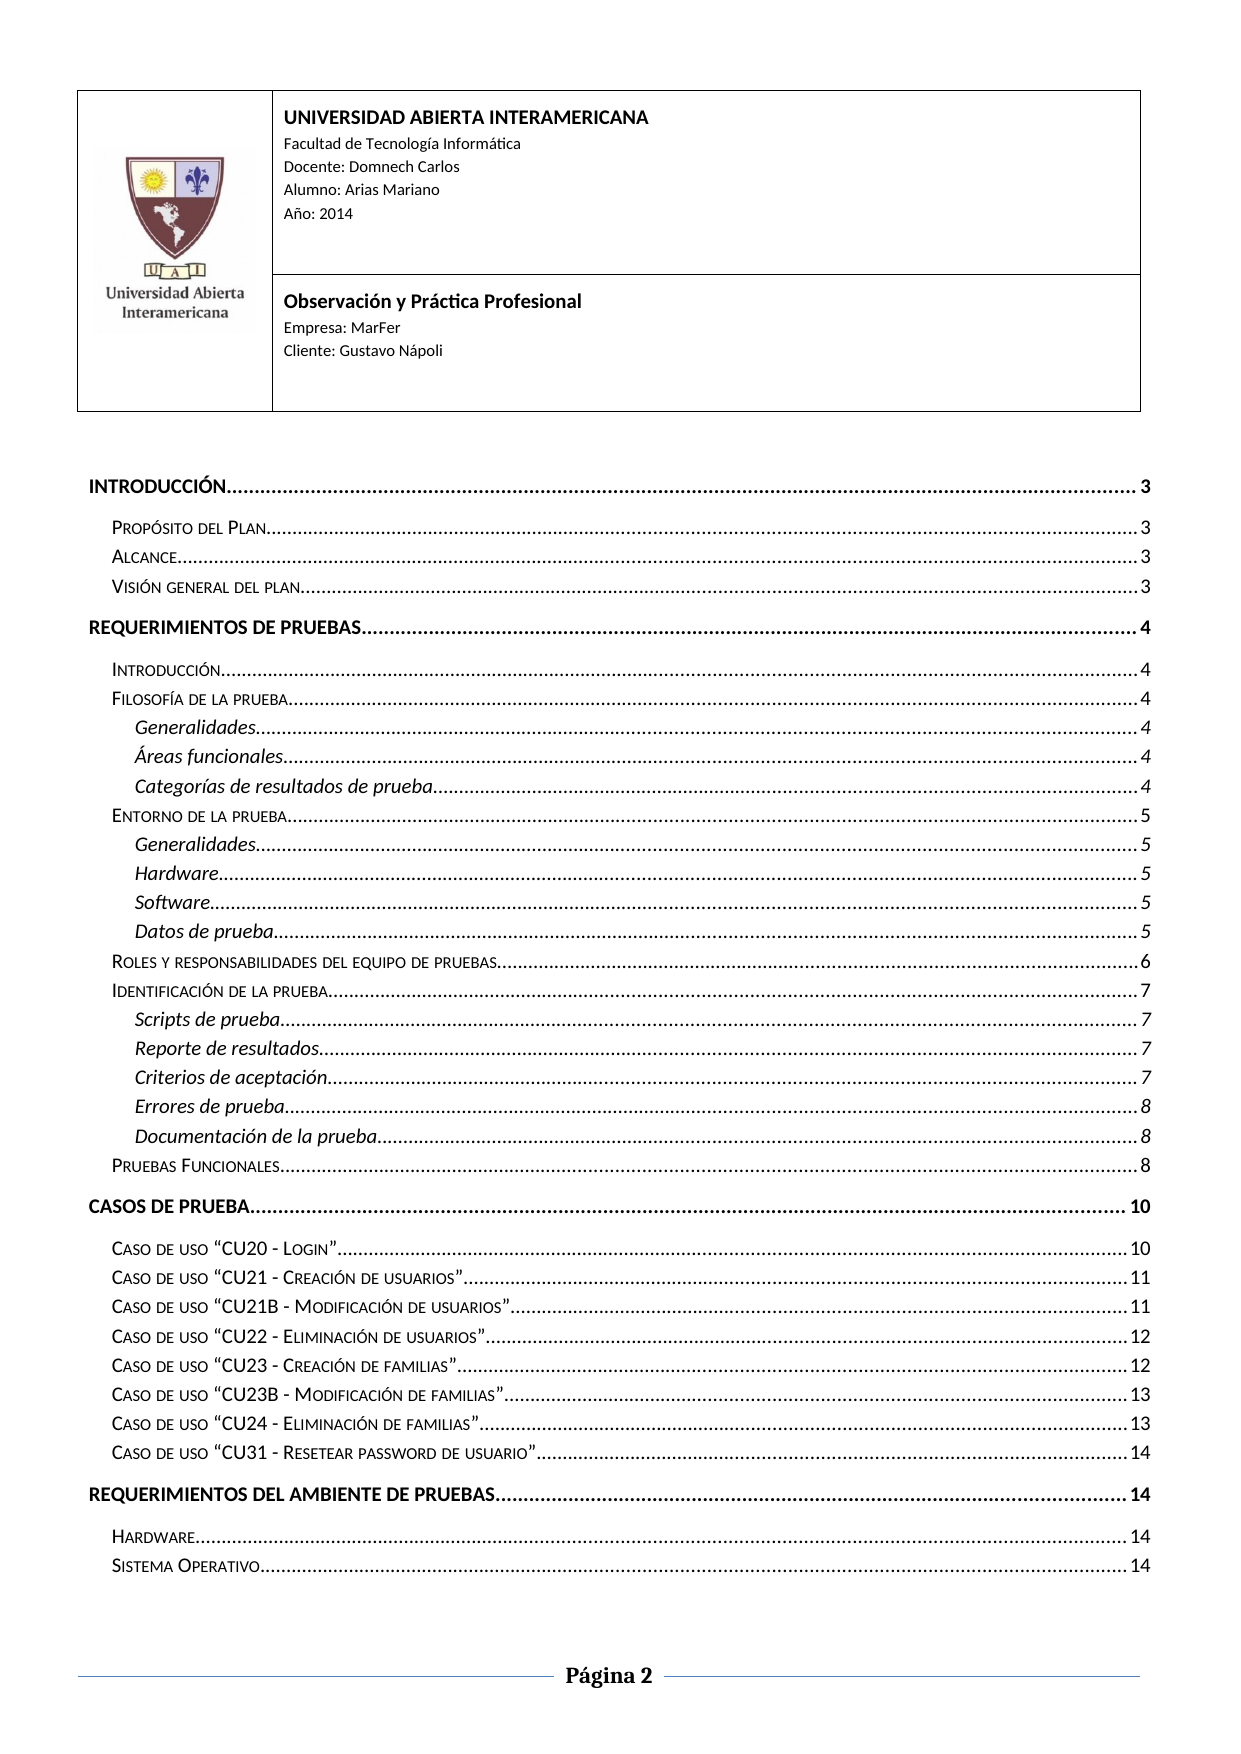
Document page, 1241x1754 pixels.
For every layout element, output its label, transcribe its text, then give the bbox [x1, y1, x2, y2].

picture [93, 147, 257, 334]
text Software 5 [134, 889, 1152, 915]
text Sistema Operativo 14 [112, 1552, 1152, 1577]
text Datos de prueba 5 [134, 919, 1152, 944]
text Roles y responsabilidades del equipo de pruebas 6 [112, 948, 1152, 973]
text Áreas funcionales 4 [134, 744, 1152, 769]
text Documentación de la prueba 8 [134, 1123, 1152, 1148]
text Caso de uso “CU21B - Modificación de usuarios” 11 [112, 1294, 1152, 1319]
text Caso de uso “CU23B - Modificación de familias” 13 [112, 1381, 1152, 1407]
text Reporte de resultados 7 [134, 1035, 1152, 1061]
text Introducción 3 [89, 473, 1152, 498]
text Caso de uso “CU31 - Resetear password de usuario” 14 [112, 1439, 1152, 1465]
text Identificación de la prueba 7 [112, 977, 1152, 1002]
text Caso de uso “CU23 - Creación de familias” 12 [112, 1352, 1152, 1377]
text Hardware 5 [134, 860, 1152, 886]
text Propósito del Plan 3 [112, 514, 1152, 540]
text Requerimientos de Pruebas 4 [89, 614, 1152, 640]
text Scripts de prueba 7 [134, 1006, 1152, 1032]
text Requerimientos del Ambiente de Pruebas 14 [89, 1481, 1152, 1507]
text Casos de Prueba 10 [89, 1194, 1152, 1219]
text Hardware 14 [112, 1523, 1152, 1548]
text Alcance 3 [112, 544, 1152, 569]
text Entorno de la prueba 5 [112, 802, 1152, 827]
text Caso de uso “CU20 - Login” 10 [112, 1235, 1152, 1261]
text Generalidades 4 [134, 714, 1152, 740]
text Caso de uso “CU24 - Eliminación de familias” 13 [112, 1410, 1152, 1436]
text Visión general del plan 3 [112, 573, 1152, 598]
text Categorías de resultados de prueba 4 [134, 773, 1152, 798]
text Caso de uso “CU21 - Creación de usuarios” 11 [112, 1264, 1152, 1290]
text Errores de prueba 8 [134, 1094, 1152, 1119]
text Introducción 4 [112, 656, 1152, 682]
text Criterios de aceptación 7 [134, 1064, 1152, 1090]
text Pruebas Funcionales 8 [112, 1152, 1152, 1177]
text Generalidades 5 [134, 831, 1152, 857]
text Filosofía de la prueba 4 [112, 685, 1152, 711]
text Caso de uso “CU22 - Eliminación de usuarios” 12 [112, 1323, 1152, 1348]
